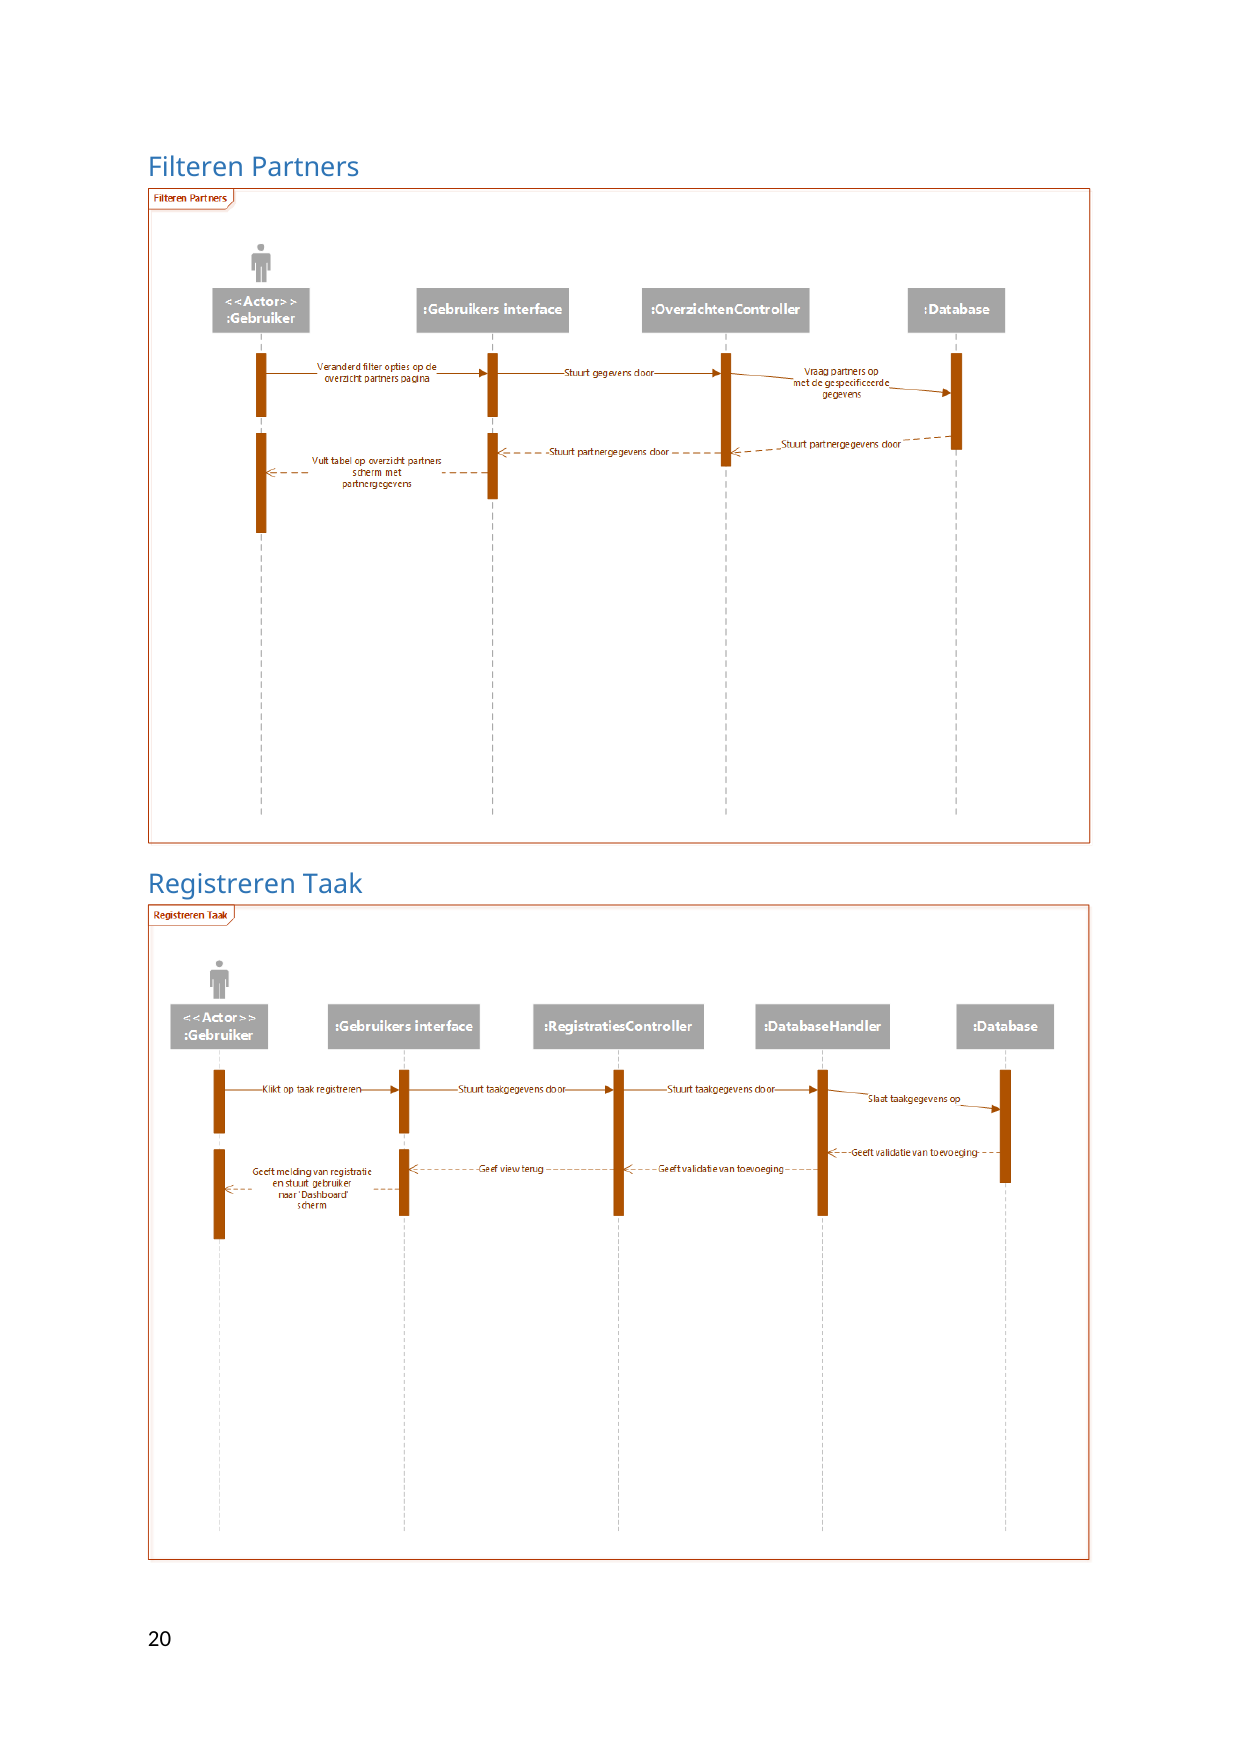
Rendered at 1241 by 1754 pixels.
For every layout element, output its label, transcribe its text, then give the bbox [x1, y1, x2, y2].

subtitle Registreren Taak [148, 865, 1092, 902]
picture [147, 187, 1093, 846]
subtitle Filteren Partners [148, 148, 1092, 184]
picture [147, 904, 1093, 1563]
